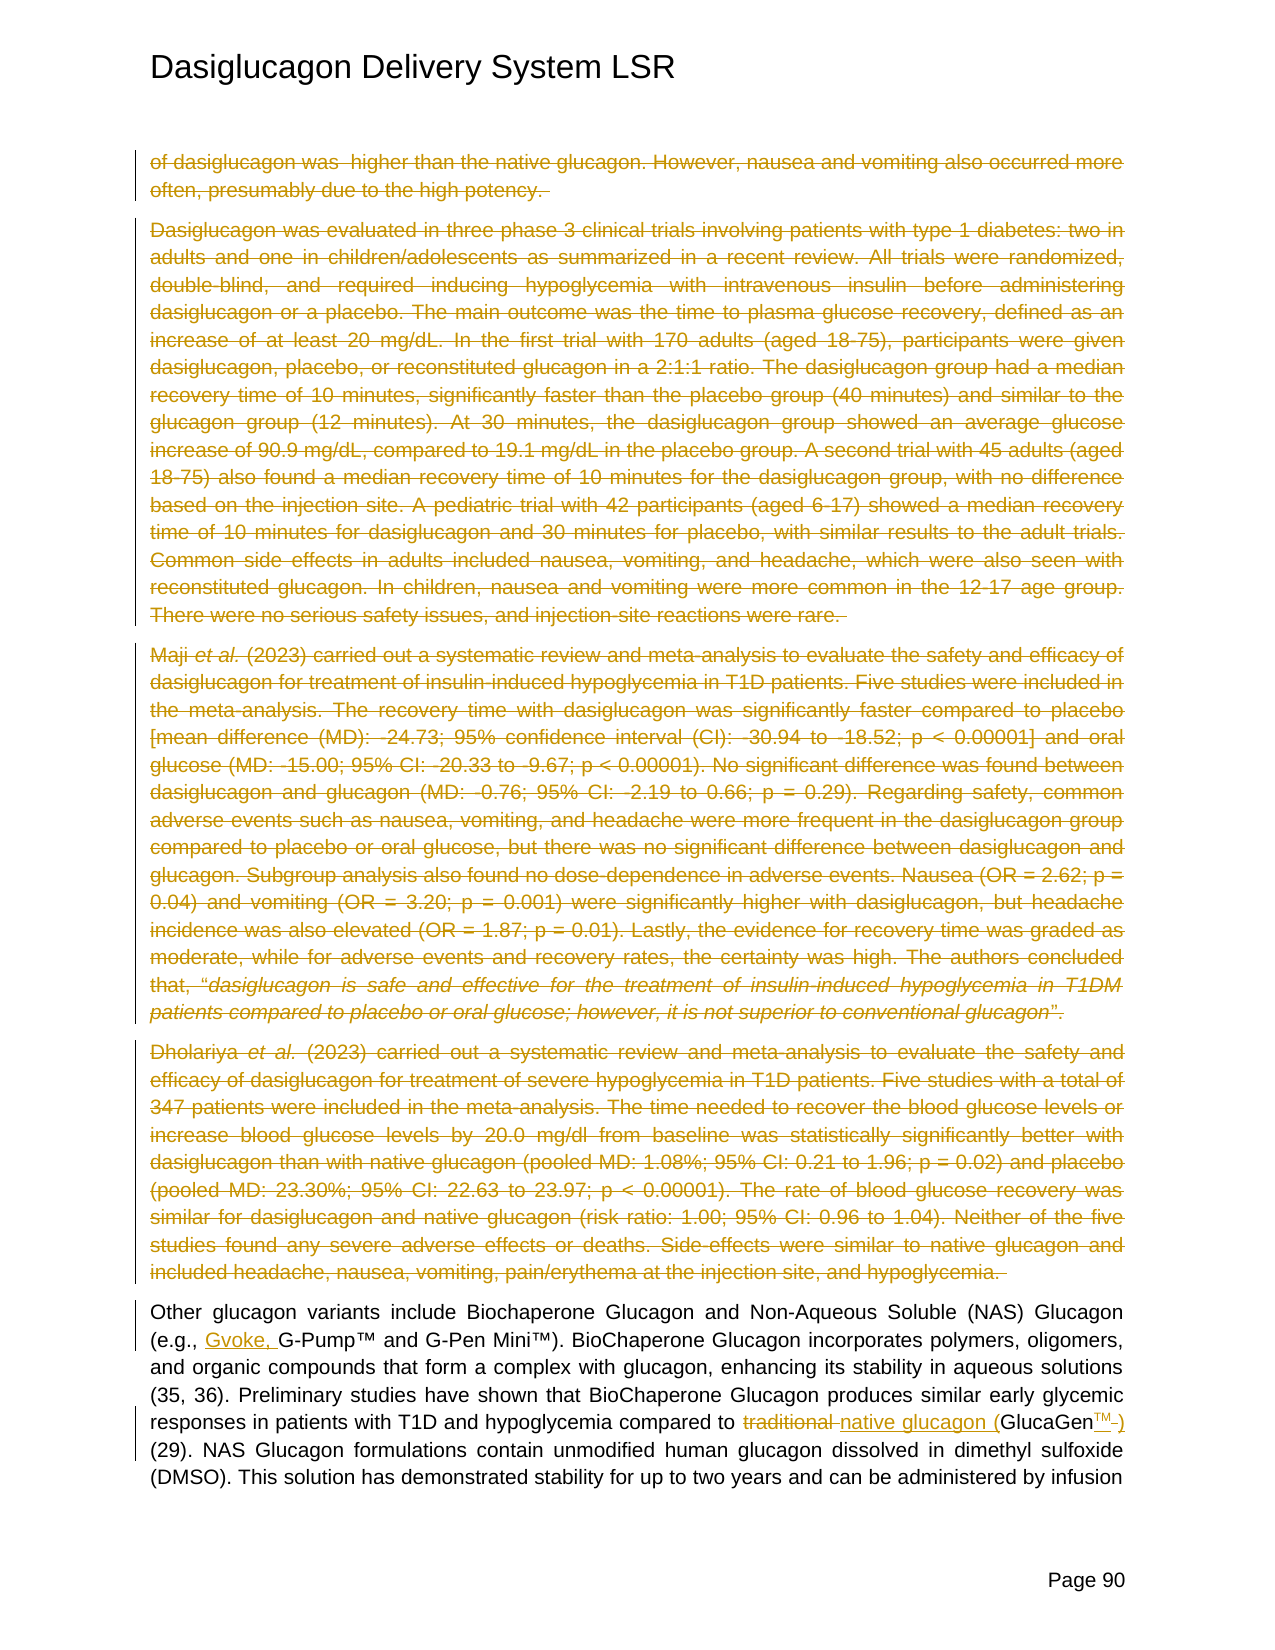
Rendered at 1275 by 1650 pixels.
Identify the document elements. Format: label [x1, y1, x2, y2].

text [150, 1300, 1125, 1489]
